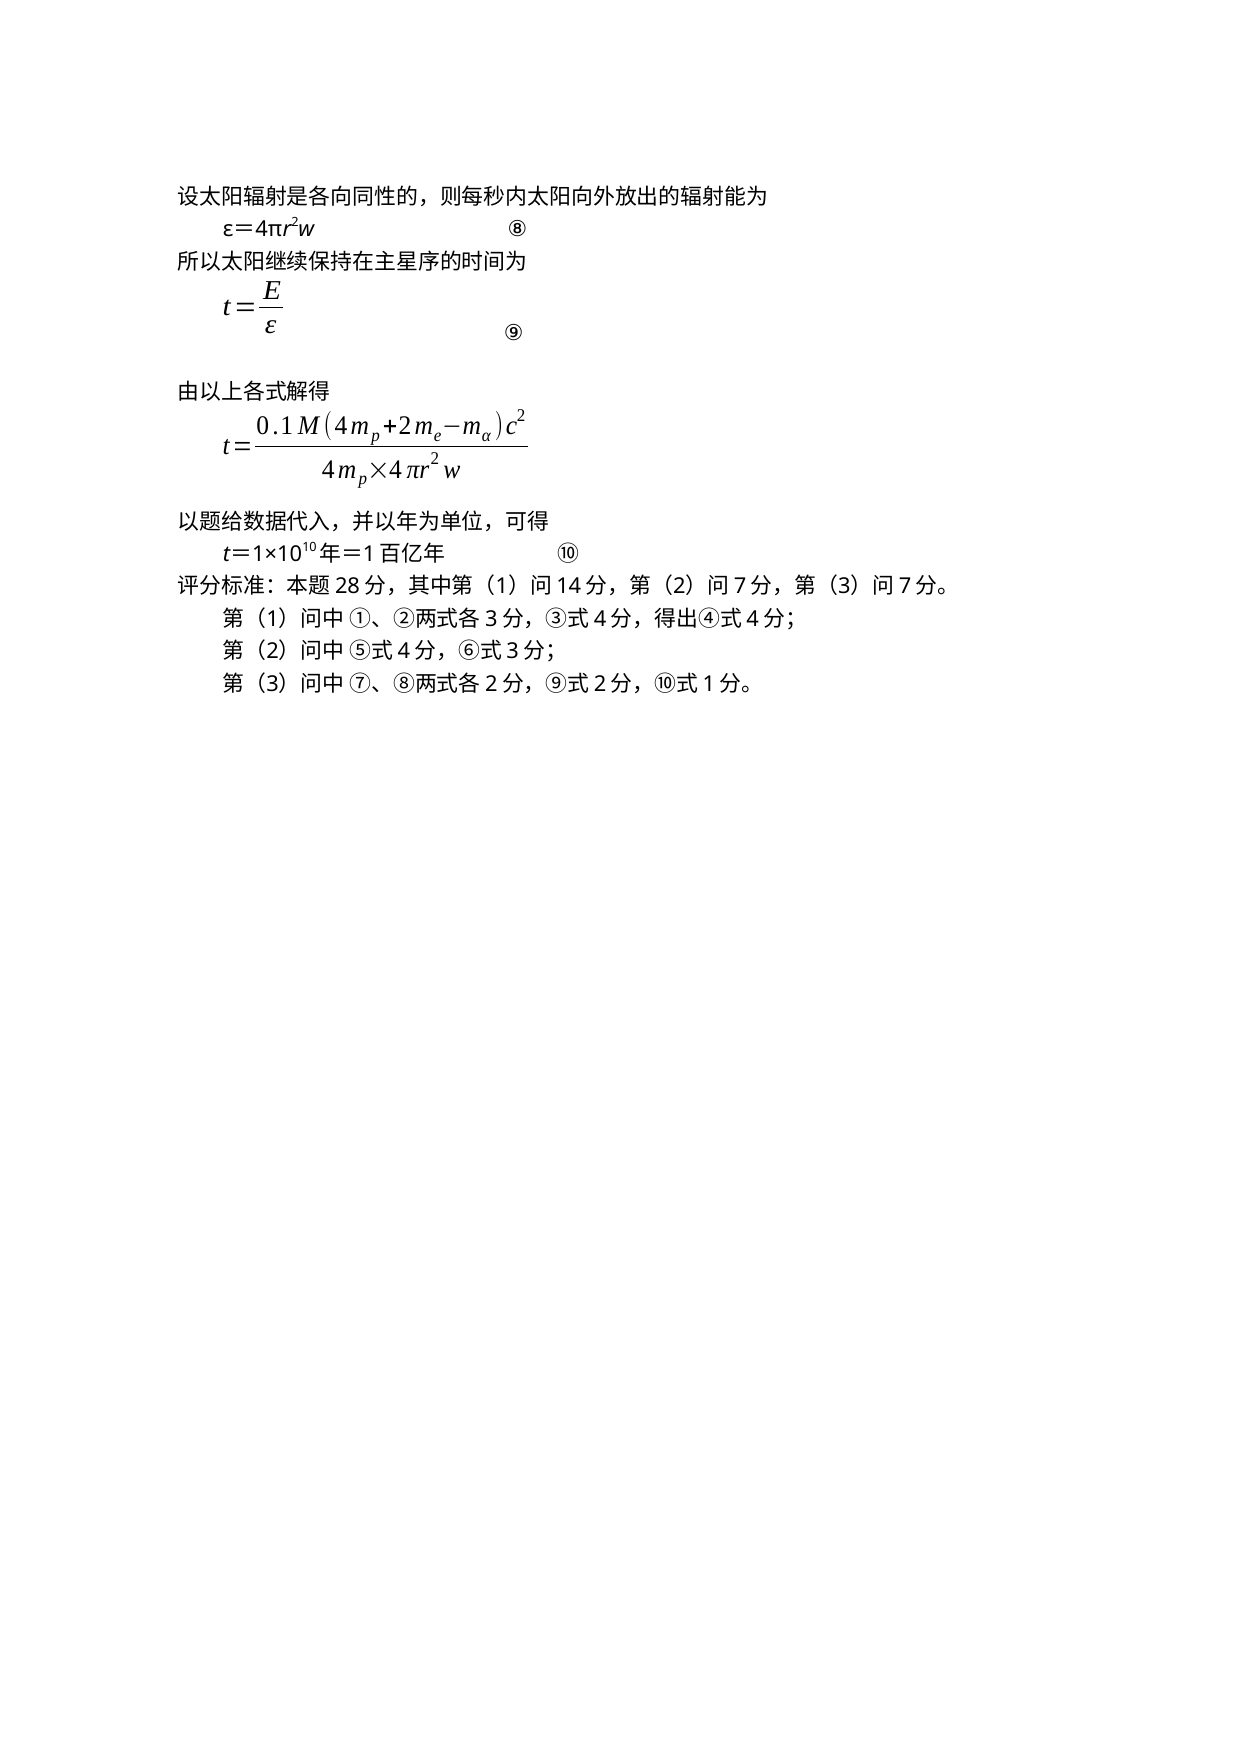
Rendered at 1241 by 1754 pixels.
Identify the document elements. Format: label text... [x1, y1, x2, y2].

text ε＝4πr2w ⑧ [177, 211, 1063, 243]
text ⑨ [177, 276, 1063, 373]
text 设太阳辐射是各向同性的，则每秒内太阳向外放出的辐射能为 [177, 178, 1063, 211]
text 评分标准：本题28分，其中第（1）问14分，第（2）问7分，第（3）问7分。 [177, 568, 1063, 601]
text 所以太阳继续保持在主星序的时间为 [177, 243, 1063, 276]
text 第（2）问中 ⑤式4分，⑥式3分； [177, 633, 1063, 666]
text 第（3）问中 ⑦、⑧两式各2分，⑨式2分，⑩式1分。 [177, 666, 1063, 698]
text 以题给数据代入，并以年为单位，可得 [177, 503, 1063, 536]
text t＝1×1010年＝1百亿年 ⑩ [177, 536, 1063, 568]
text 第（1）问中 ①、②两式各3分，③式4分，得出④式4分； [177, 601, 1063, 633]
text 由以上各式解得 [177, 373, 1063, 406]
